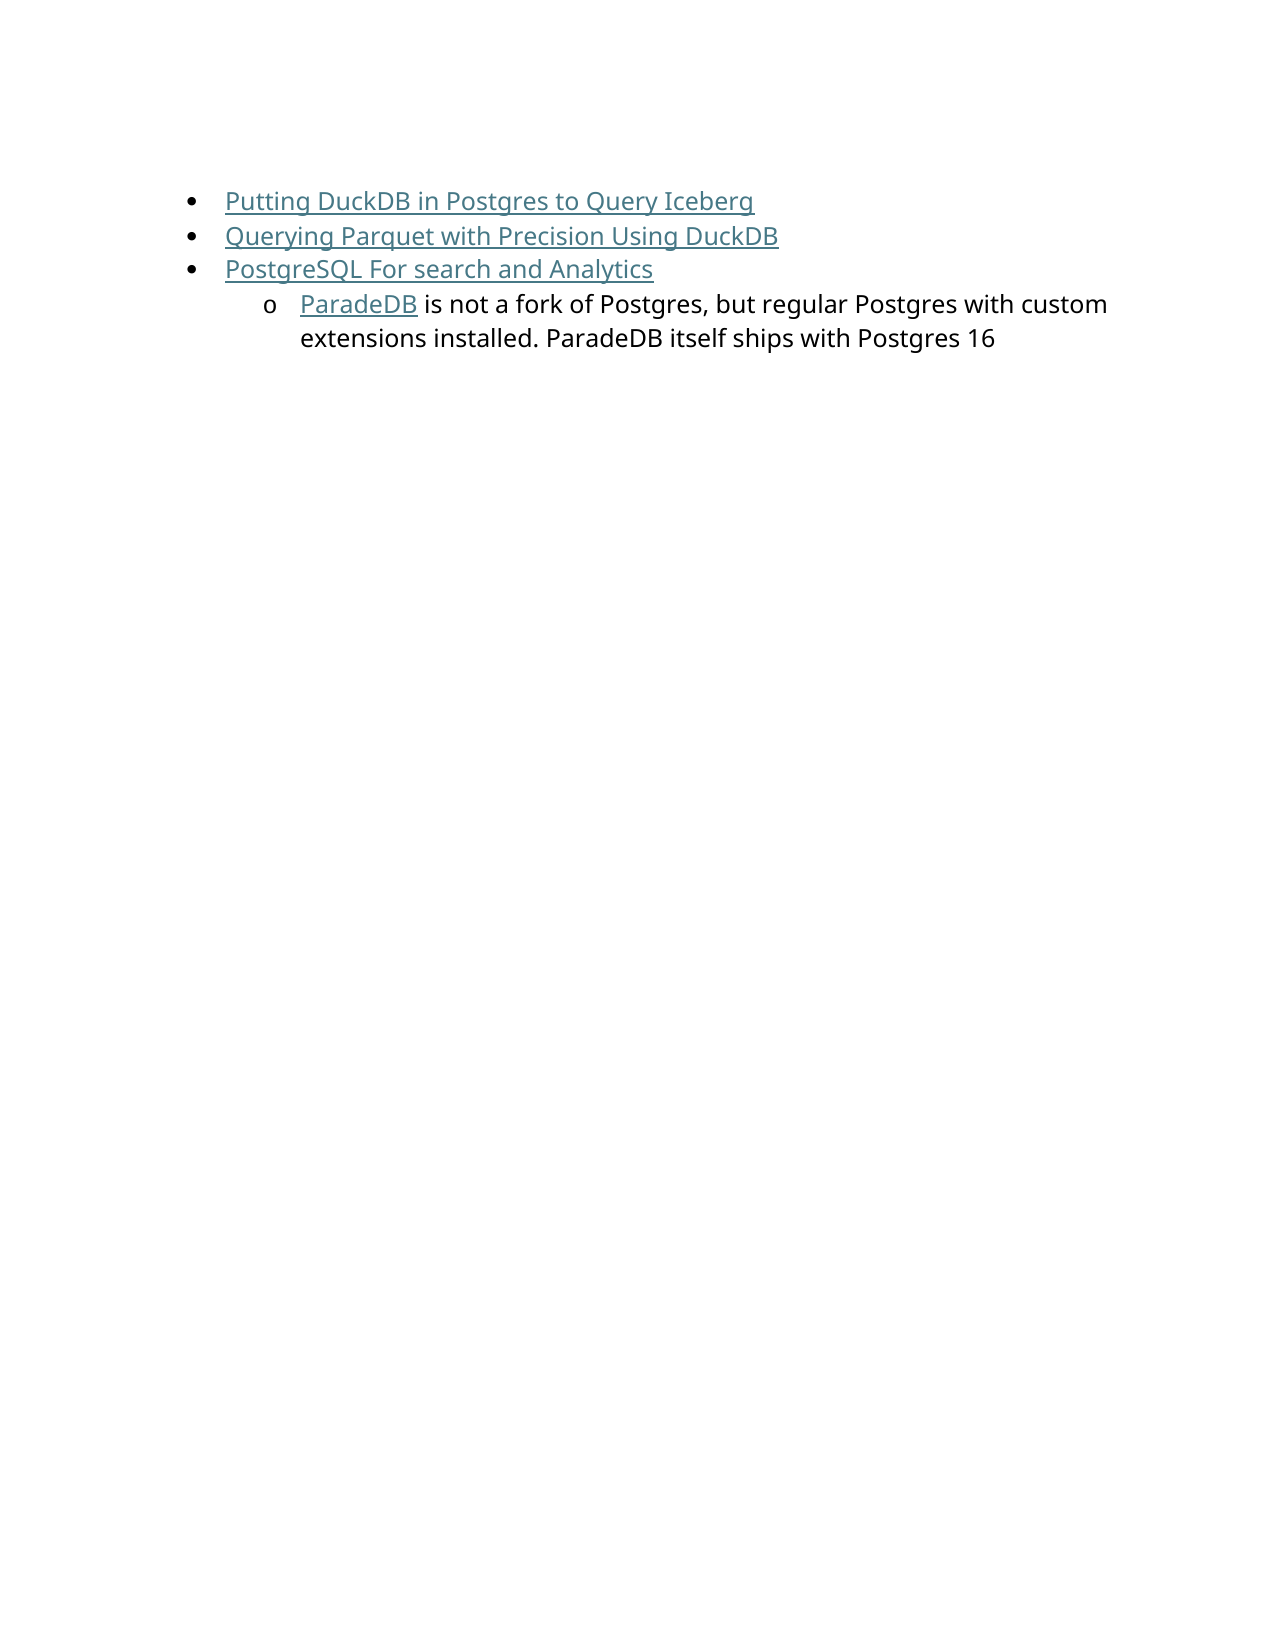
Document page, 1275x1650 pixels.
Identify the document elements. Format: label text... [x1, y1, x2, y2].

list Querying Parquet with Precision Using DuckDB [187, 218, 1125, 252]
list PostgreSQL For search and Analytics [187, 252, 1125, 286]
list ParadeDB is not a fork of Postgres, but regular Postgres with custom extensions installed. ParadeDB itself ships with Postgres 16 [262, 286, 1125, 354]
list Putting DuckDB in Postgres to Query Iceberg [187, 184, 1125, 218]
